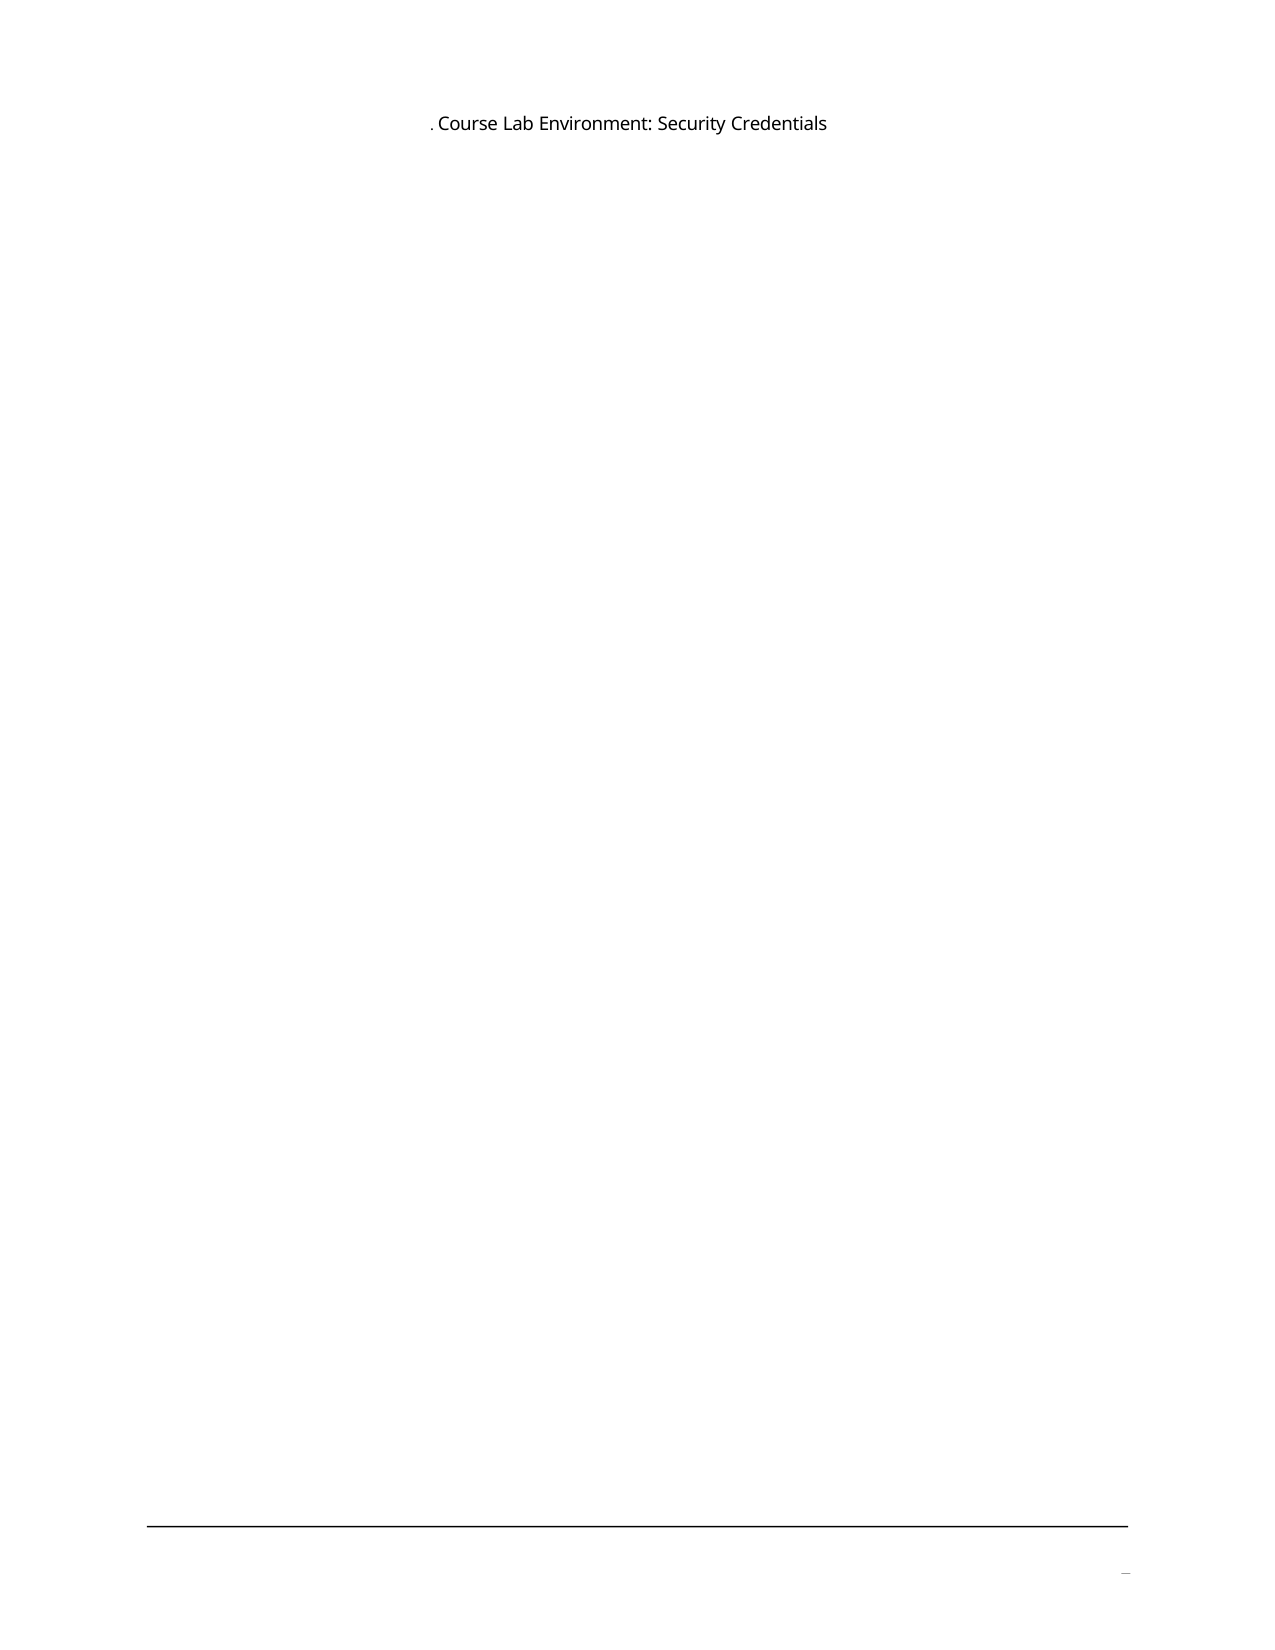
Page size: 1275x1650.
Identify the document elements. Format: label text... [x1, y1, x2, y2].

text . Course Lab Environment: Security Credentials [430, 110, 1223, 136]
